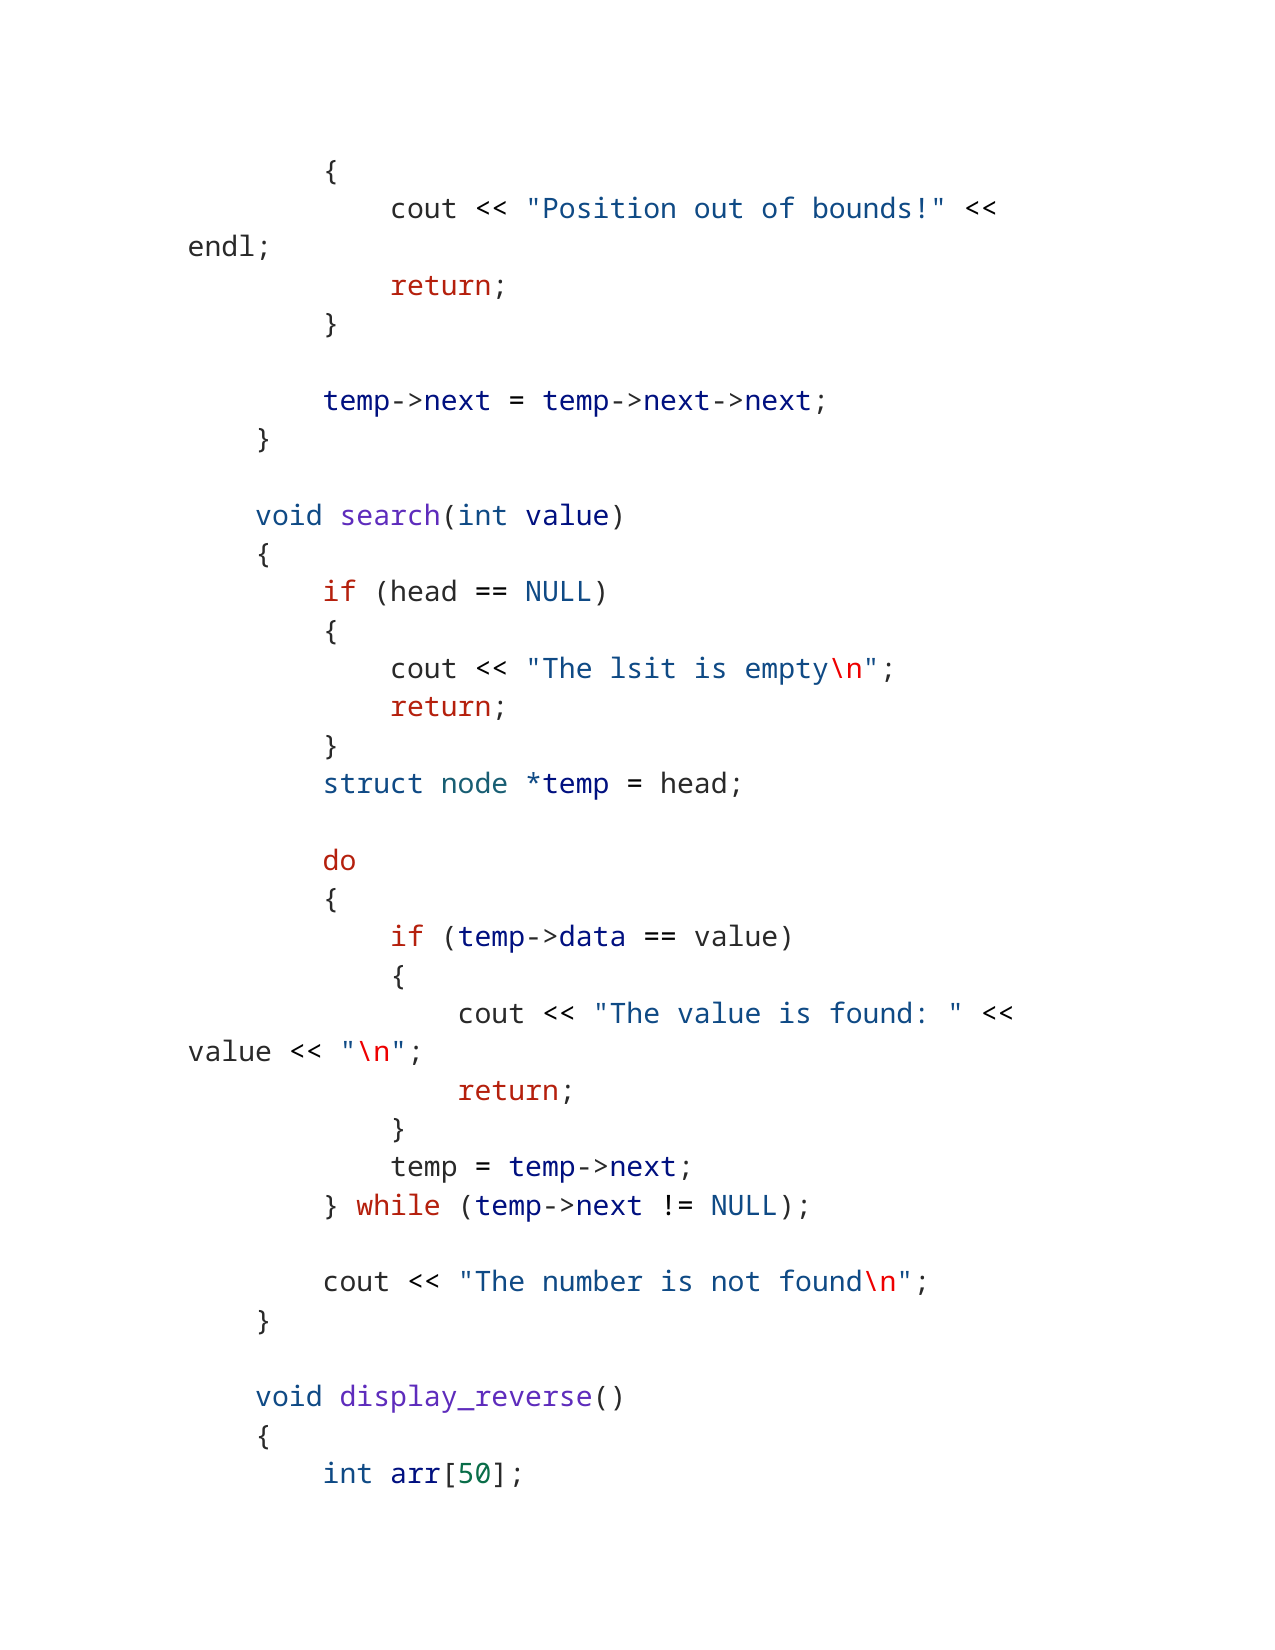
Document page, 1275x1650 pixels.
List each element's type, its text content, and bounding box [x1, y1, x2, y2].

text do [187, 840, 1087, 878]
text cout << "The number is not found\n"; [187, 1262, 1087, 1300]
text void display_reverse() [187, 1377, 1087, 1415]
text temp->next = temp->next->next; [187, 380, 1087, 418]
text { [187, 610, 1087, 648]
text if (head == NULL) [187, 572, 1087, 610]
text { [187, 150, 1087, 188]
text struct node *temp = head; [187, 763, 1087, 802]
text } [187, 1108, 1087, 1147]
text void search(int value) [187, 495, 1087, 533]
text return; [187, 1070, 1087, 1108]
text } [187, 725, 1087, 763]
text } [187, 418, 1087, 457]
text return; [187, 687, 1087, 725]
text temp = temp->next; [187, 1147, 1087, 1185]
text cout << "The value is found: " << value << "\n"; [187, 993, 1087, 1070]
text { [187, 955, 1087, 993]
text { [187, 1415, 1087, 1453]
text return; [187, 265, 1087, 303]
text cout << "Position out of bounds!" << endl; [187, 188, 1087, 265]
text if (temp->data == value) [187, 917, 1087, 955]
text { [187, 533, 1087, 572]
text int arr[50]; [187, 1453, 1087, 1492]
text } while (temp->next != NULL); [187, 1185, 1087, 1223]
text } [187, 1300, 1087, 1338]
text { [187, 878, 1087, 917]
text cout << "The lsit is empty\n"; [187, 648, 1087, 687]
text } [187, 303, 1087, 342]
